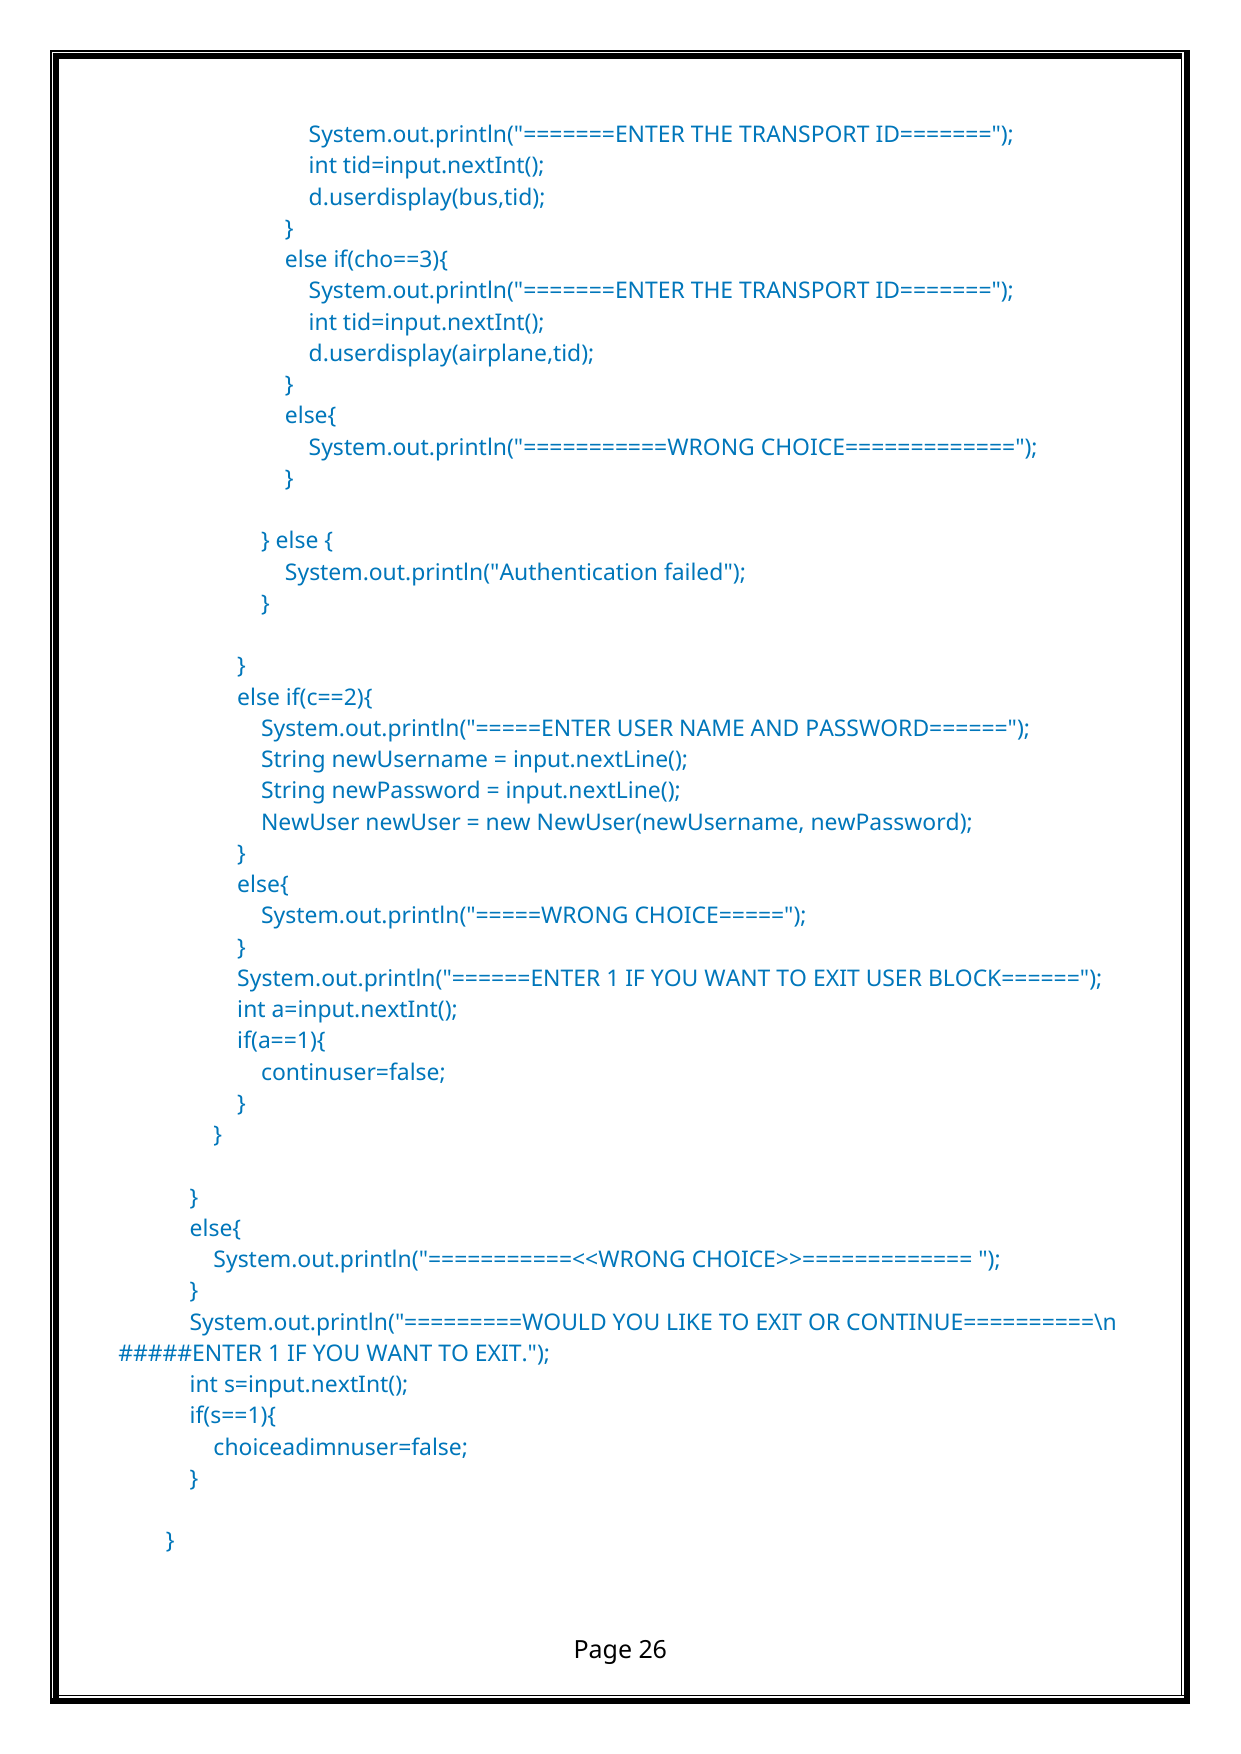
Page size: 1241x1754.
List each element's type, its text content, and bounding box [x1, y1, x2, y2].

text else{ [118, 399, 1122, 431]
text } [118, 462, 1122, 493]
text d.userdisplay(bus,tid); [118, 181, 1122, 212]
text } [118, 1524, 1122, 1556]
text } else { [118, 524, 1122, 556]
text else if(cho==3){ [118, 243, 1122, 274]
text } [118, 649, 1122, 681]
text int tid=input.nextInt(); [118, 149, 1122, 181]
text if(a==1){ [118, 1024, 1122, 1056]
text String newUsername = input.nextLine(); [118, 743, 1122, 774]
text } [118, 212, 1122, 243]
text d.userdisplay(airplane,tid); [118, 337, 1122, 368]
text } [118, 1118, 1122, 1149]
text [118, 118, 1122, 149]
text } [118, 587, 1122, 618]
text else{ [118, 1212, 1122, 1243]
text } [118, 368, 1122, 399]
text System.out.println("===========WRONG CHOICE============="); [118, 431, 1122, 462]
text System.out.println("=====WRONG CHOICE====="); [118, 899, 1122, 931]
text int a=input.nextInt(); [118, 993, 1122, 1024]
text if(s==1){ [118, 1399, 1122, 1431]
text System.out.println("=====ENTER USER NAME AND PASSWORD======"); [118, 712, 1122, 743]
text continuser=false; [118, 1056, 1122, 1087]
text System.out.println("=========WOULD YOU LIKE TO EXIT OR CONTINUE==========\n #####ENTER 1 IF YOU WANT TO EXIT."); [118, 1306, 1122, 1368]
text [118, 274, 1122, 306]
text int s=input.nextInt(); [118, 1368, 1122, 1399]
text } [118, 1181, 1122, 1212]
text } [118, 1087, 1122, 1118]
text else if(c==2){ [118, 681, 1122, 712]
text } [118, 931, 1122, 962]
text System.out.println("Authentication failed"); [118, 556, 1122, 587]
text } [118, 837, 1122, 868]
text System.out.println("======ENTER 1 IF YOU WANT TO EXIT USER BLOCK======"); [118, 962, 1122, 993]
text NewUser newUser = new NewUser(newUsername, newPassword); [118, 806, 1122, 837]
text else{ [118, 868, 1122, 899]
text String newPassword = input.nextLine(); [118, 774, 1122, 806]
text int tid=input.nextInt(); [118, 306, 1122, 337]
text } [118, 1274, 1122, 1306]
text System.out.println("===========<<WRONG CHOICE>>============= "); [118, 1243, 1122, 1274]
text } [118, 1462, 1122, 1493]
text choiceadimnuser=false; [118, 1431, 1122, 1462]
